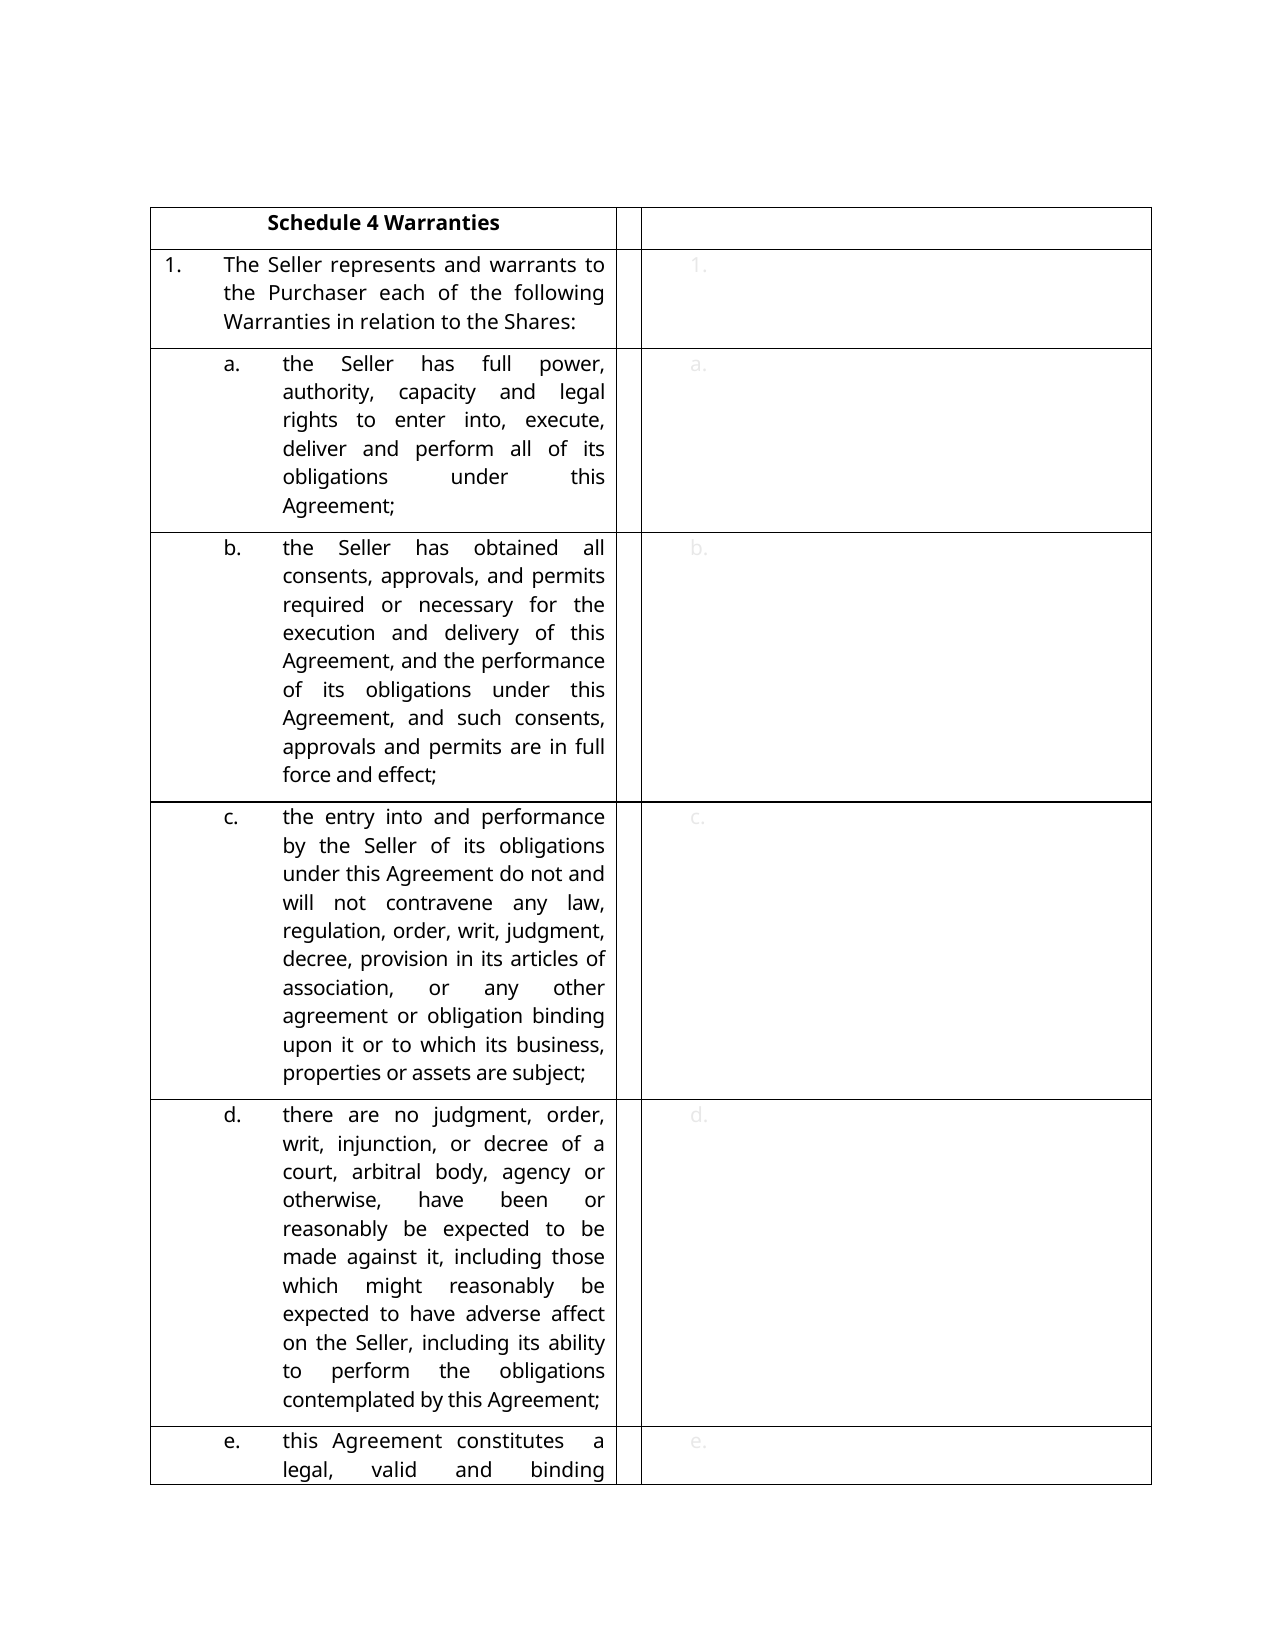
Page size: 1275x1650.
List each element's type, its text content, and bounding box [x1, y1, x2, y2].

table_cell there are no judgment, order, writ, injunction, or decree of a court, arbitral body, agency or otherwise, have been or reasonably be expected to be made against it, including those which might reasonably be expected to have adverse affect on the Seller, including its ability to perform the obligations contemplated by this Agreement; [151, 1100, 616, 1426]
table_header [642, 208, 1151, 249]
table_cell The Seller represents and warrants to the Purchaser each of the following Warranties in relation to the Shares: [151, 250, 616, 348]
table_cell [642, 533, 1151, 801]
table_cell the Seller has obtained all consents, approvals, and permits required or necessary for the execution and delivery of this Agreement, and the performance of its obligations under this Agreement, and such consents, approvals and permits are in full force and effect; [151, 533, 616, 801]
table_cell [617, 533, 641, 801]
table_cell [617, 1427, 641, 1483]
table_header [617, 208, 641, 249]
table_header Schedule 4 Warranties [151, 208, 616, 249]
table_cell [617, 1100, 641, 1426]
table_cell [151, 1427, 616, 1483]
table_cell [642, 1100, 1151, 1426]
table_cell [642, 349, 1151, 532]
table_cell the entry into and performance by the Seller of its obligations under this Agreement do not and will not contravene any law, regulation, order, writ, judgment, decree, provision in its articles of association, or any other agreement or obligation binding upon it or to which its business, properties or assets are subject; [151, 803, 616, 1099]
table_cell [642, 1427, 1151, 1483]
table_cell [617, 349, 641, 532]
table_cell [642, 803, 1151, 1099]
table_cell the Seller has full power, authority, capacity and legal rights to enter into, execute, deliver and perform all of its obligations under this Agreement; [151, 349, 616, 532]
table_cell [617, 803, 641, 1099]
table_cell [617, 250, 641, 348]
table_cell [642, 250, 1151, 348]
